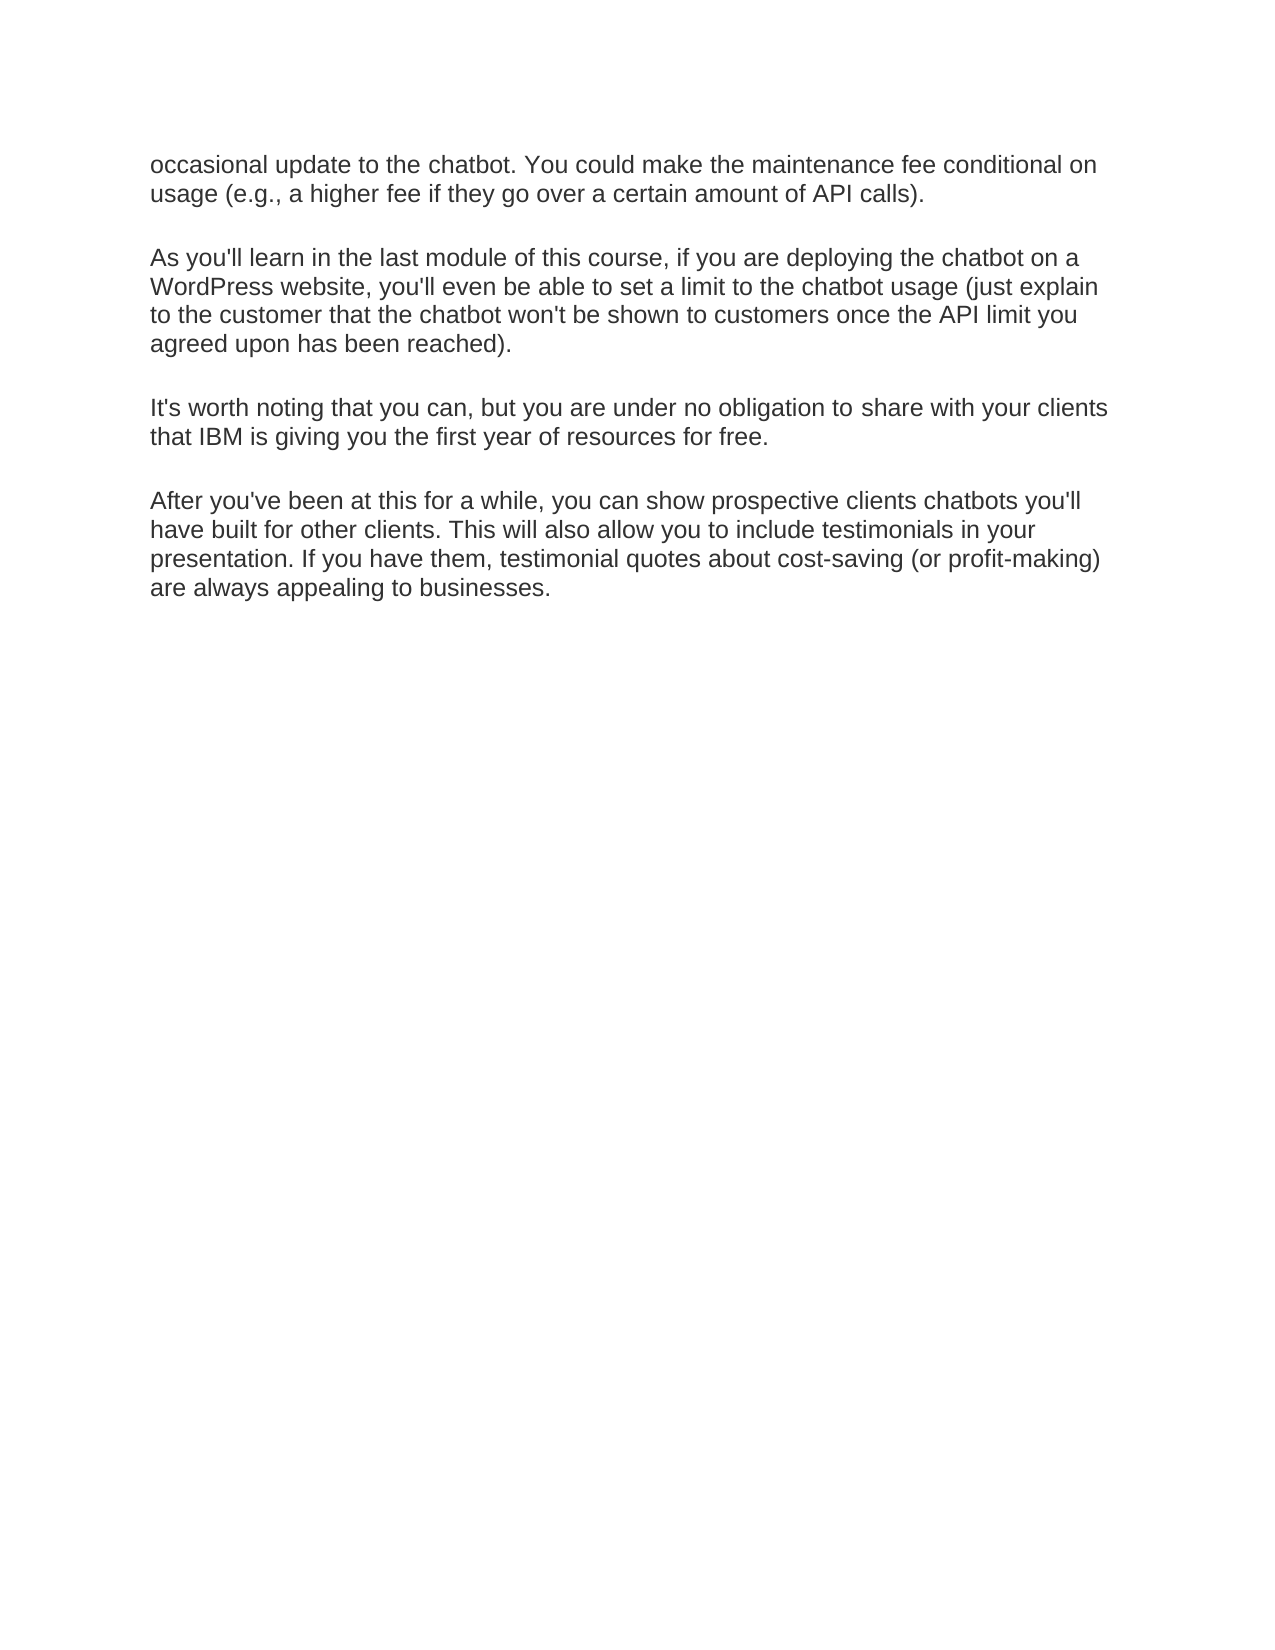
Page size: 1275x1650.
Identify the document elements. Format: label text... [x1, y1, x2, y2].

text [150, 150, 1125, 207]
text After you've been at this for a while, you can show prospective clients chatbots you'll have built for other clients. This will also allow you to include testimonials in your presentation. If you have them, testimonial quotes about cost-saving (or profit-making) are always appealing to businesses. [150, 486, 1125, 601]
text It's worth noting that you can, but you are under no obligation to share with your clients that IBM is giving you the first year of resources for free. [150, 393, 1125, 451]
text As you'll learn in the last module of this course, if you are deploying the chatbot on a WordPress website, you'll even be able to set a limit to the chatbot usage (just explain to the customer that the chatbot won't be shown to customers once the API limit you agreed upon has been reached). [150, 243, 1125, 358]
